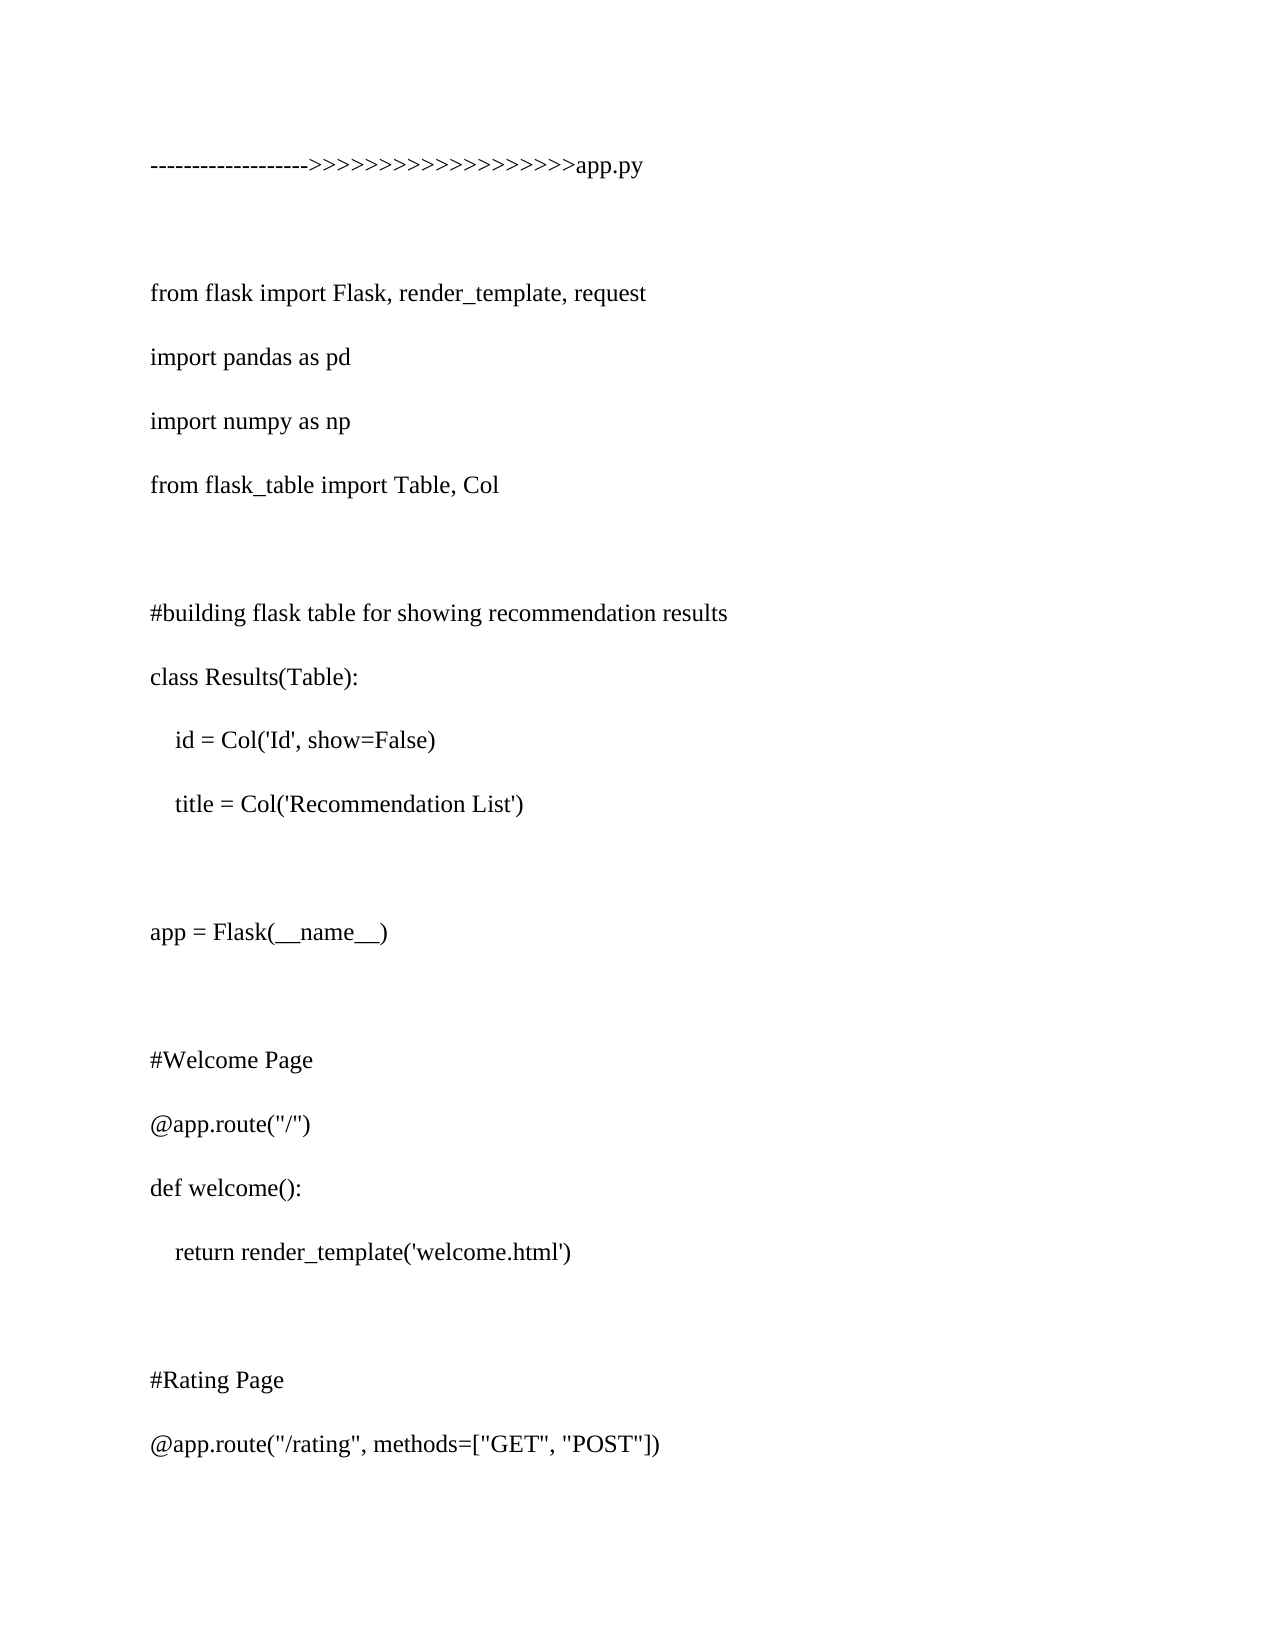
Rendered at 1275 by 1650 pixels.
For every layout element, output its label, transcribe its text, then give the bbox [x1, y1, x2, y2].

text app = Flask(__name__) [150, 917, 1125, 946]
text class Results(Table): [150, 662, 1125, 690]
text #Welcome Page [150, 1045, 1125, 1074]
text title = Col('Recommendation List') [150, 789, 1125, 818]
text id = Col('Id', show=False) [150, 726, 1125, 754]
text def welcome(): [150, 1173, 1125, 1202]
text return render_template('welcome.html') [150, 1237, 1125, 1266]
text ------------------->>>>>>>>>>>>>>>>>>>app.py [150, 150, 1125, 179]
text from flask_table import Table, Col [150, 470, 1125, 498]
text import numpy as np [150, 406, 1125, 434]
text @app.route("/") [150, 1109, 1125, 1138]
text #Rating Page [150, 1365, 1125, 1394]
text @app.route("/rating", methods=["GET", "POST"]) [150, 1429, 1125, 1458]
text from flask import Flask, render_template, request [150, 278, 1125, 307]
text #building flask table for showing recommendation results [150, 598, 1125, 626]
text import pandas as pd [150, 342, 1125, 371]
